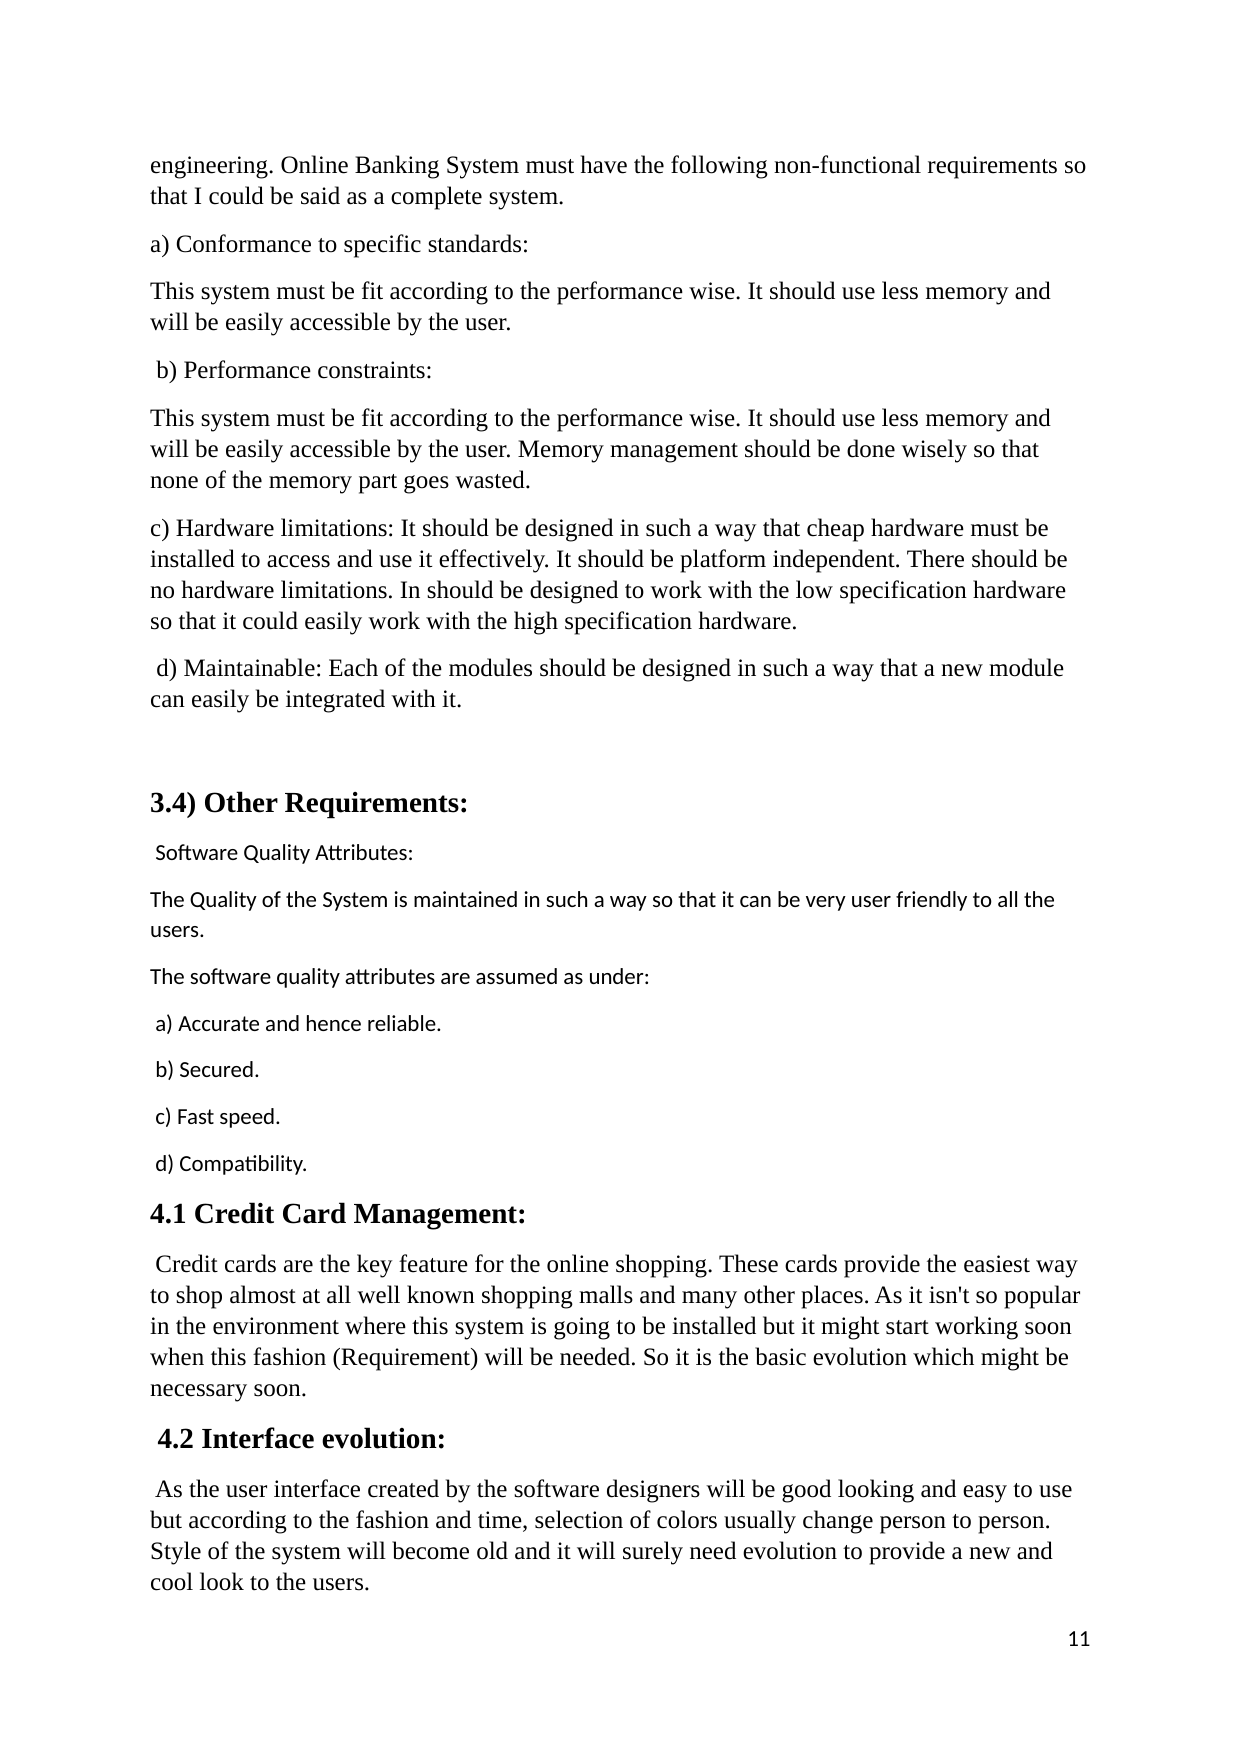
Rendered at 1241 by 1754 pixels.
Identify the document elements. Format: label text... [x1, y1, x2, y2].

text Software Quality Attributes: [150, 838, 1090, 866]
text c) Fast speed. [150, 1102, 1090, 1131]
text As the user interface created by the software designers will be good looking and easy to use but according to the fashion and time, selection of colors usually change person to person. Style of the system will become old and it will surely need evolution to provide a new and cool look to the users. [150, 1474, 1090, 1596]
text d) Maintainable: Each of the modules should be designed in such a way that a new module can easily be integrated with it. [150, 653, 1090, 713]
text 4.1 Credit Card Management: [150, 1196, 1090, 1230]
text This system must be fit according to the performance wise. It should use less memory and will be easily accessible by the user. Memory management should be done wisely so that none of the memory part goes wasted. [150, 403, 1090, 494]
text d) Compatibility. [150, 1149, 1090, 1177]
text 4.2 Interface evolution: [150, 1421, 1090, 1454]
text b) Secured. [150, 1056, 1090, 1084]
text a) Conformance to specific standards: [150, 229, 1090, 257]
text 3.4) Other Requirements: [150, 785, 1090, 819]
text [150, 150, 1090, 210]
text The software quality attributes are assumed as under: [150, 962, 1090, 990]
text a) Accurate and hence reliable. [150, 1009, 1090, 1037]
text This system must be fit according to the performance wise. It should use less memory and will be easily accessible by the user. [150, 276, 1090, 336]
text Credit cards are the key feature for the online shopping. These cards provide the easiest way to shop almost at all well known shopping malls and many other places. As it isn't so popular in the environment where this system is going to be installed but it might start working soon when this fashion (Requirement) will be needed. So it is the basic evolution which might be necessary soon. [150, 1249, 1090, 1402]
text b) Performance constraints: [150, 355, 1090, 384]
text The Quality of the System is maintained in such a way so that it can be very user friendly to all the users. [150, 885, 1090, 943]
text c) Hardware limitations: It should be designed in such a way that cheap hardware must be installed to access and use it effectively. It should be platform independent. There should be no hardware limitations. In should be designed to work with the low specification hardware so that it could easily work with the high specification hardware. [150, 513, 1090, 634]
